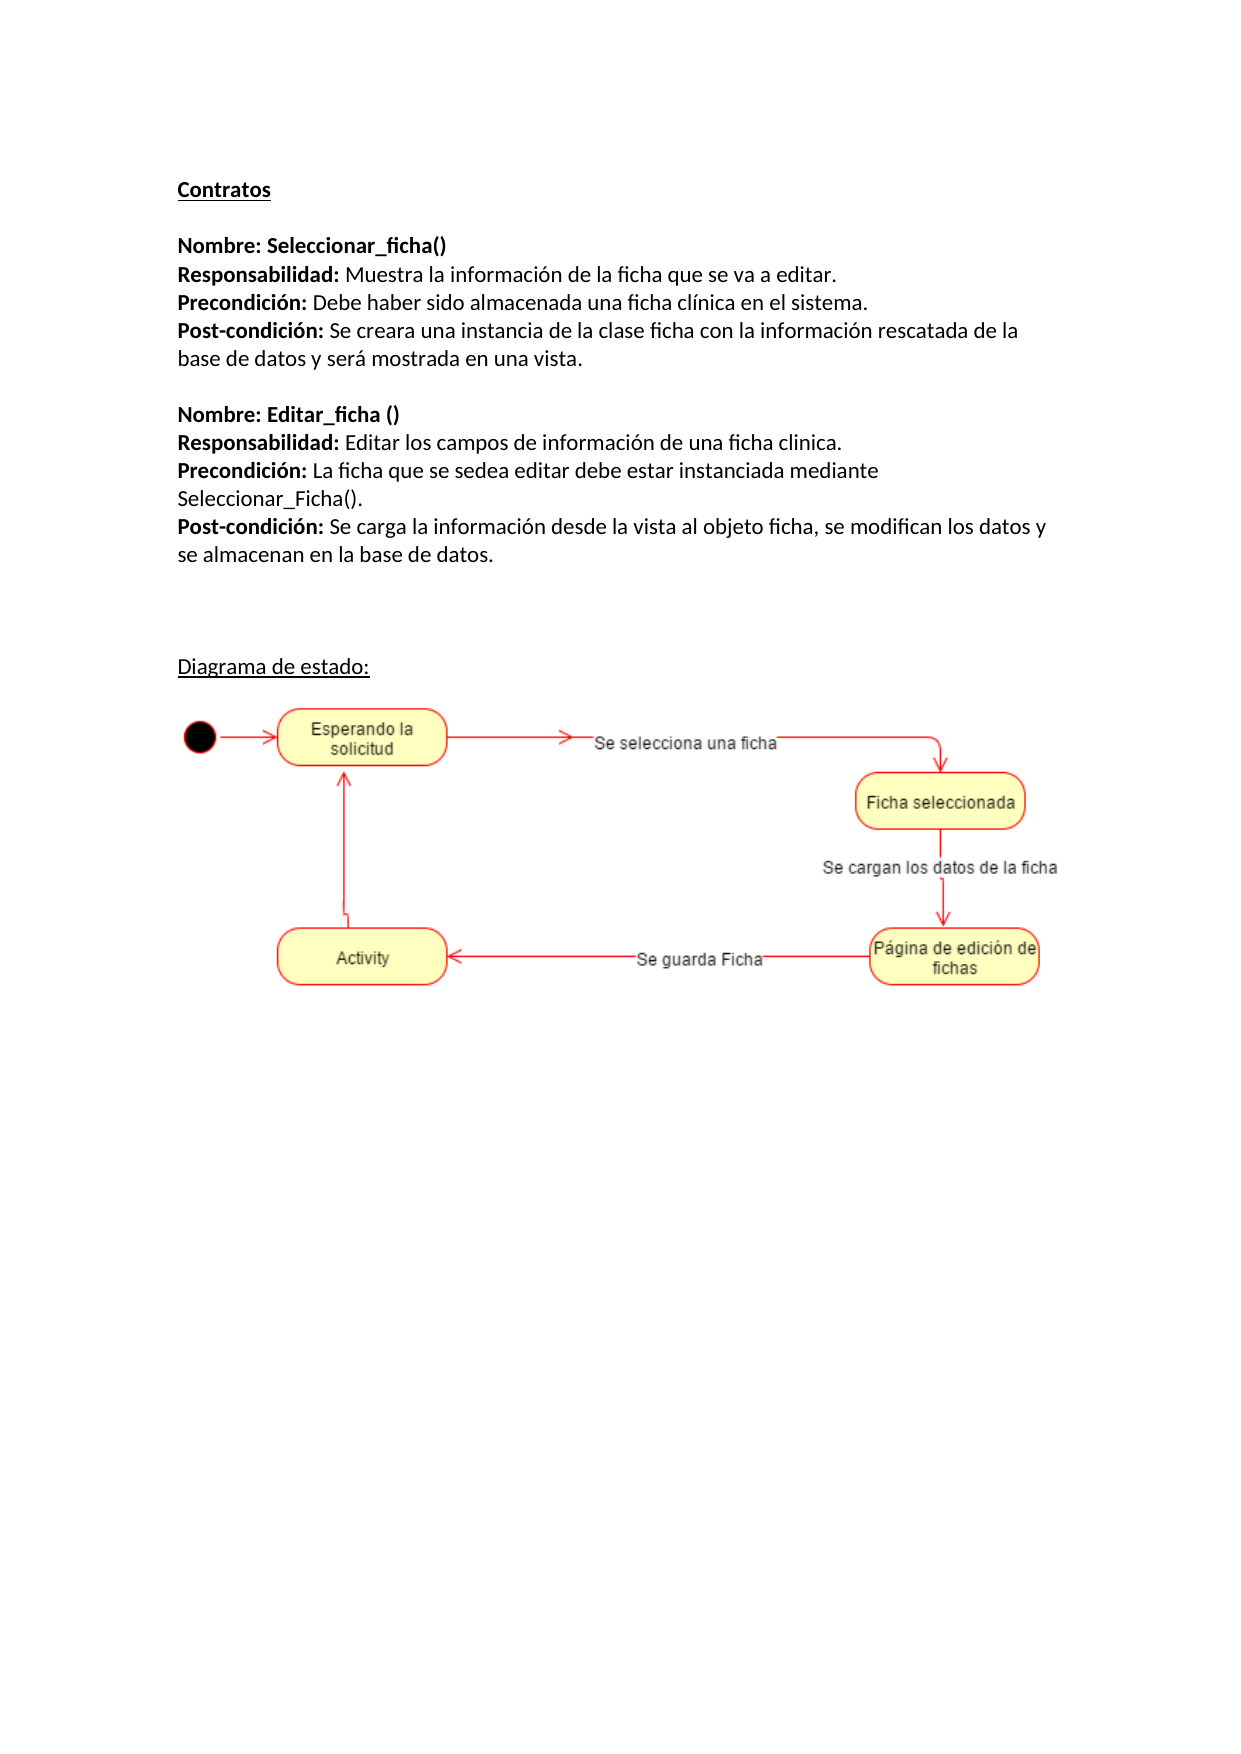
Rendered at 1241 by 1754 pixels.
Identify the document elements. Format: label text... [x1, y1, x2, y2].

text Nombre: Seleccionar_ficha() [177, 232, 1063, 260]
text Precondición: La ficha que se sedea editar debe estar instanciada mediante Seleccionar_Ficha(). [177, 456, 1063, 512]
text Precondición: Debe haber sido almacenada una ficha clínica en el sistema. [177, 288, 1063, 316]
text Responsabilidad: Editar los campos de información de una ficha clinica. [177, 428, 1063, 456]
text Diagrama de estado: [177, 652, 1063, 680]
text Nombre: Editar_ficha () [177, 400, 1063, 428]
picture [177, 707, 1064, 987]
text Post-condición: Se carga la información desde la vista al objeto ficha, se modifican los datos y se almacenan en la base de datos. [177, 512, 1063, 568]
text Post-condición: Se creara una instancia de la clase ficha con la información rescatada de la base de datos y será mostrada en una vista. [177, 316, 1063, 372]
text Contratos [177, 176, 1063, 204]
text Responsabilidad: Muestra la información de la ficha que se va a editar. [177, 260, 1063, 288]
